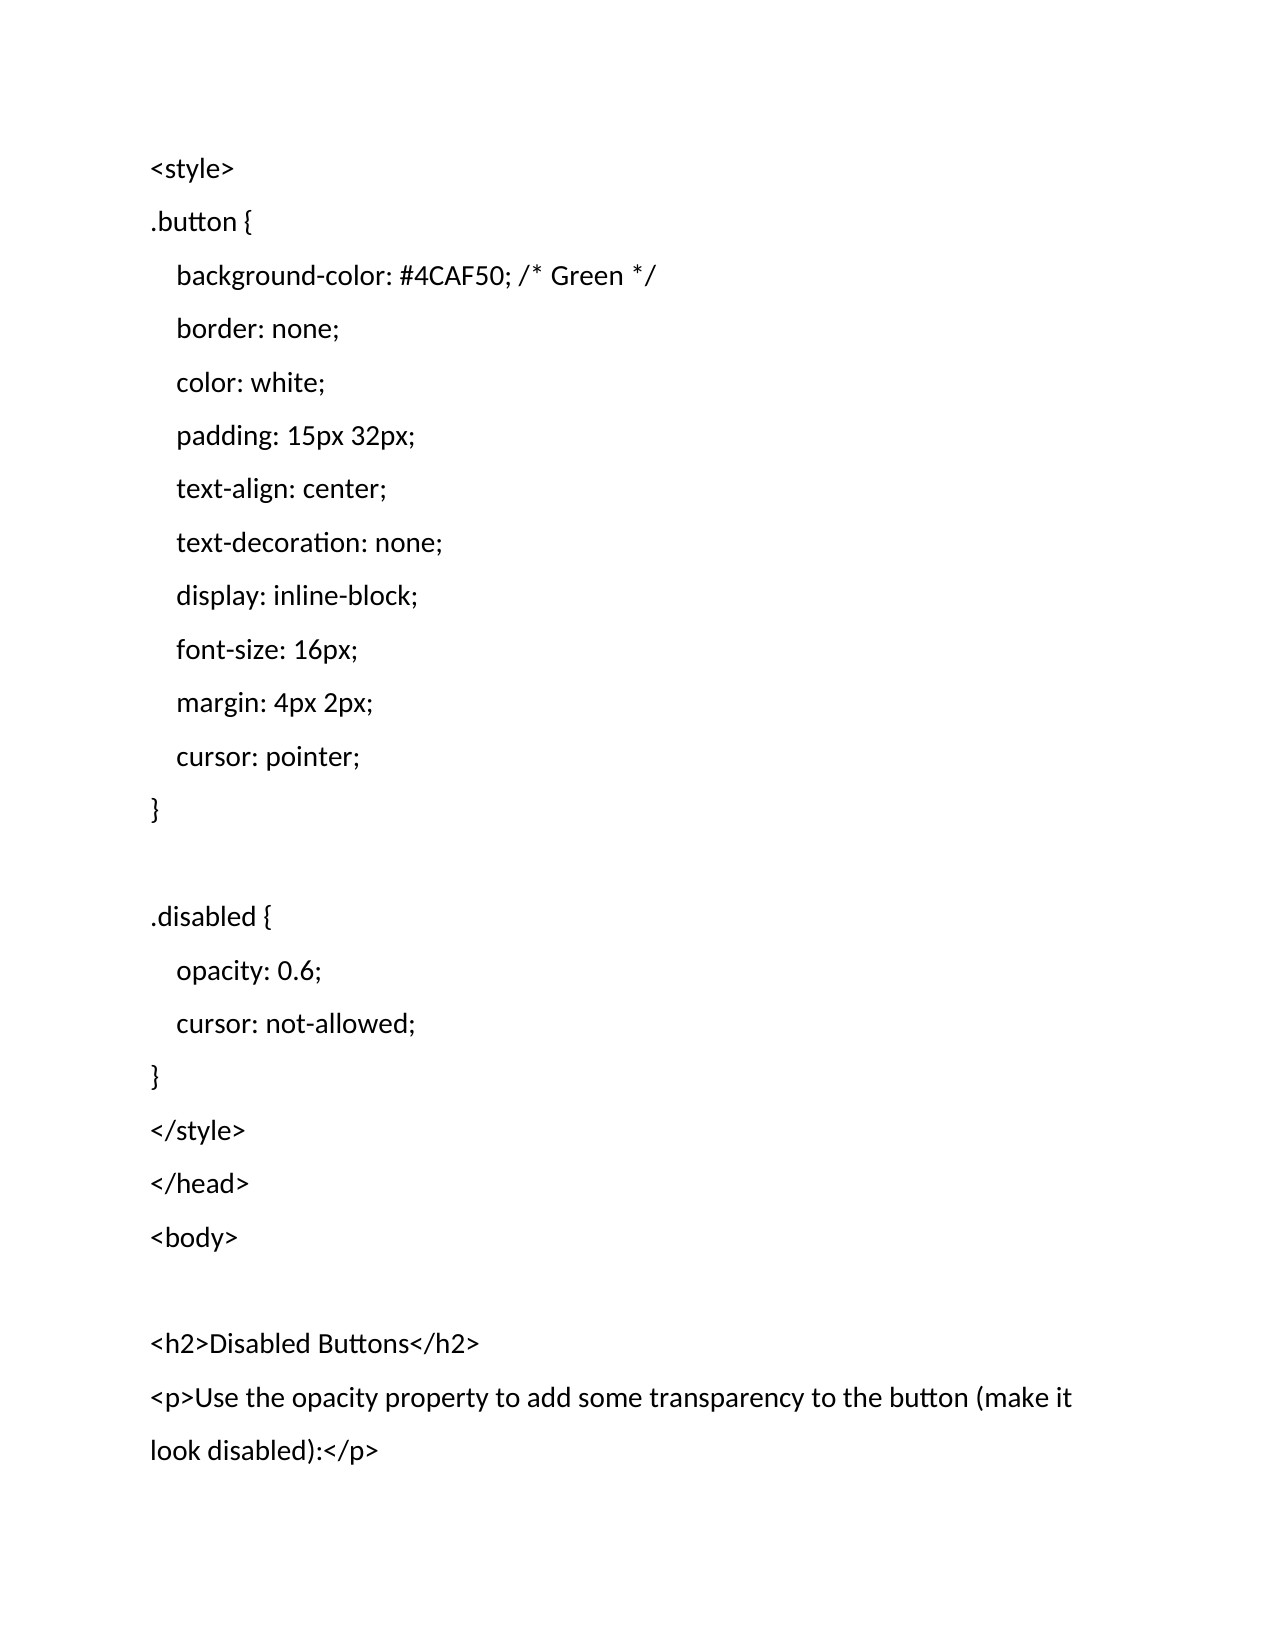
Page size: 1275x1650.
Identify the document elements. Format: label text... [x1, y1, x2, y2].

text text-decoration: none; [150, 524, 1125, 560]
text .disabled { [150, 898, 1125, 934]
text background-color: #4CAF50; /* Green */ [150, 257, 1125, 292]
text <body> [150, 1219, 1125, 1254]
text <style> [150, 150, 1125, 186]
text </head> [150, 1165, 1125, 1201]
text color: white; [150, 364, 1125, 399]
text opacity: 0.6; [150, 952, 1125, 987]
text font-size: 16px; [150, 631, 1125, 667]
text padding: 15px 32px; [150, 417, 1125, 453]
text <p>Use the opacity property to add some transparency to the button (make it look disabled):</p> [150, 1379, 1125, 1468]
text display: inline-block; [150, 577, 1125, 613]
text } [150, 791, 1125, 827]
text cursor: pointer; [150, 738, 1125, 773]
text margin: 4px 2px; [150, 684, 1125, 720]
text cursor: not-allowed; [150, 1005, 1125, 1041]
text text-align: center; [150, 471, 1125, 506]
text </style> [150, 1112, 1125, 1147]
text } [150, 1058, 1125, 1094]
text border: none; [150, 310, 1125, 346]
text .button { [150, 203, 1125, 239]
text <h2>Disabled Buttons</h2> [150, 1326, 1125, 1361]
